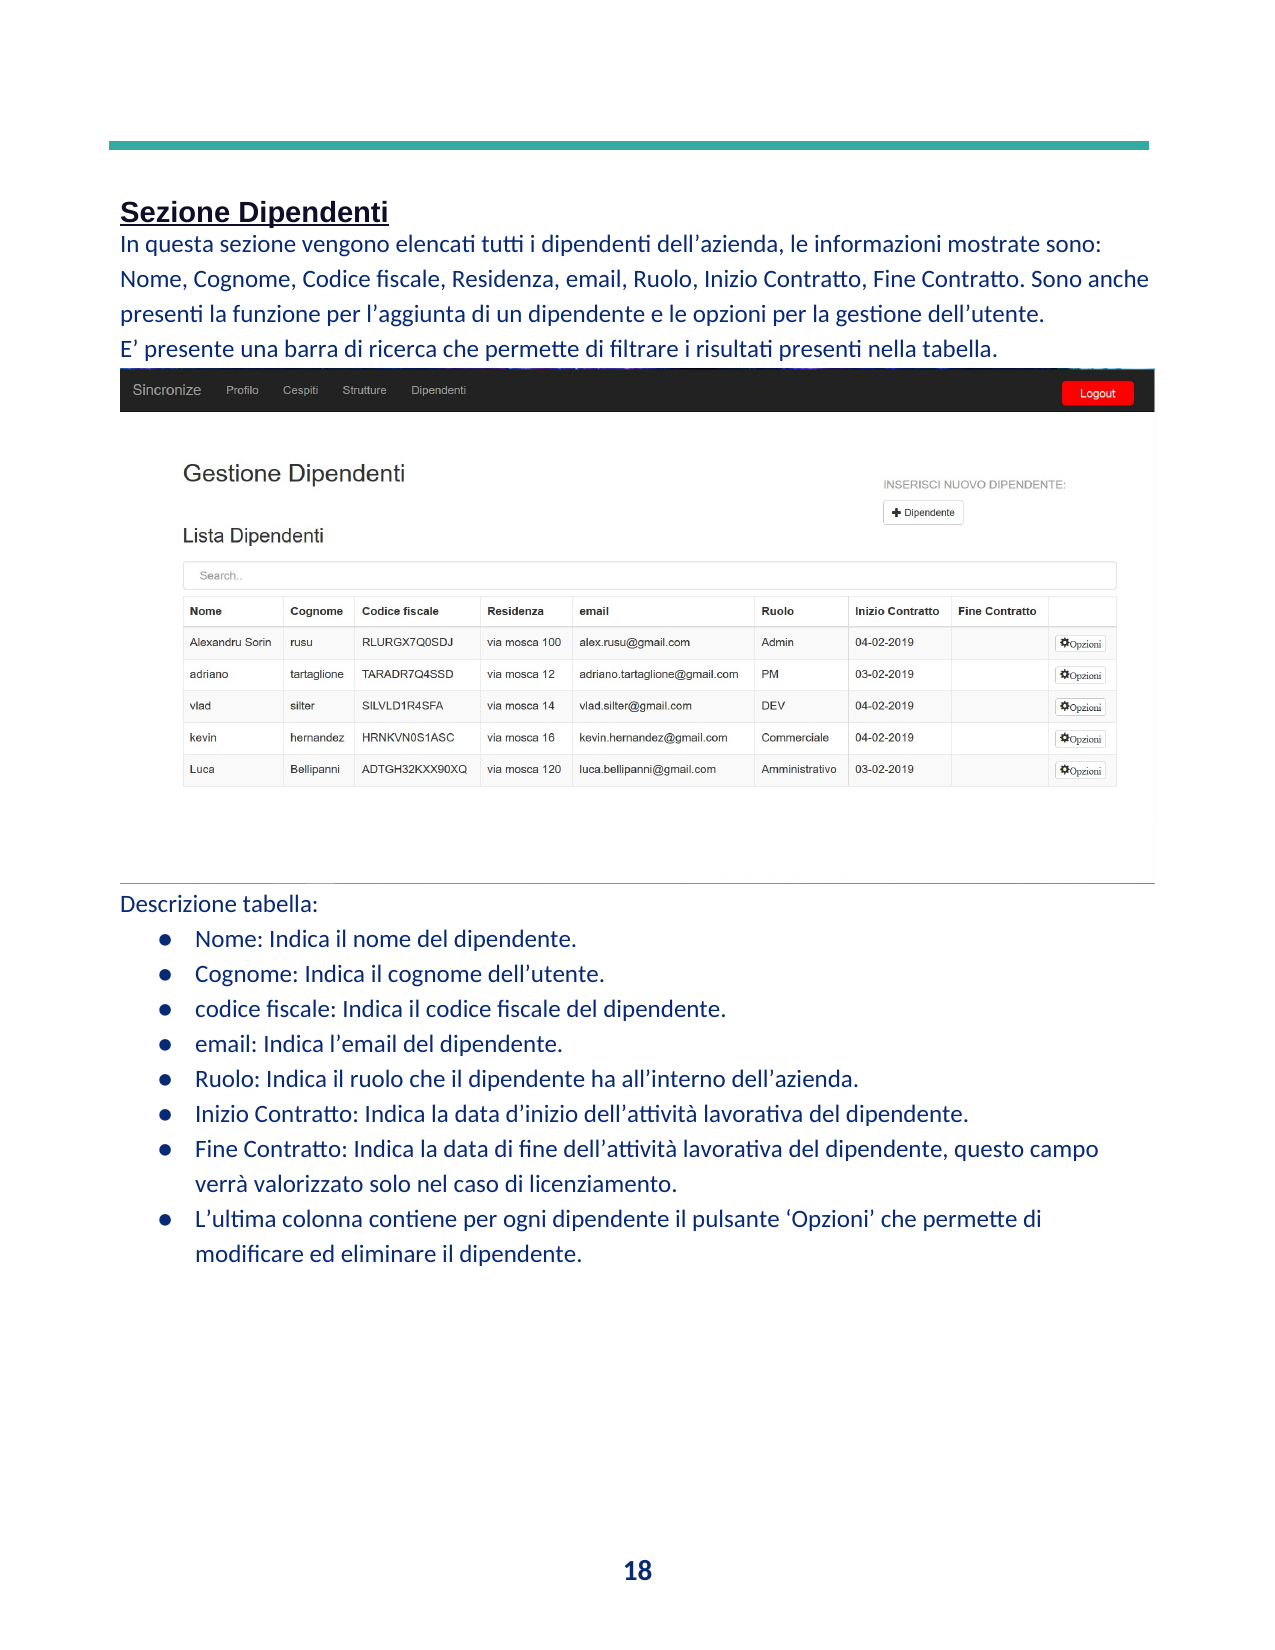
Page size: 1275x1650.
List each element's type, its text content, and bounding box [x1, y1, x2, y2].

list Fine Contratto: Indica la data di fine dell’attività lavorativa del dipendente, questo campo verrà valorizzato solo nel caso di licenziamento. [157, 1133, 1155, 1199]
text E’ presente una barra di ricerca che permette di filtrare i risultati presenti nella tabella. [120, 334, 1155, 364]
text Descrizione tabella: [120, 888, 1155, 919]
picture [120, 368, 1155, 884]
subtitle Sezione Dipendenti [120, 195, 1155, 229]
list Ruolo: Indica il ruolo che il dipendente ha all’interno dell’azienda. [157, 1063, 1155, 1094]
text In questa sezione vengono elencati tutti i dipendenti dell’azienda, le informazioni mostrate sono: Nome, Cognome, Codice fiscale, Residenza, email, Ruolo, Inizio Contratto, Fine Contratto. Sono anche presenti la funzione per l’aggiunta di un dipendente e le opzioni per la gestione dell’utente. [120, 229, 1155, 329]
list email: Indica l’email del dipendente. [157, 1028, 1155, 1059]
list Inizio Contratto: Indica la data d’inizio dell’attività lavorativa del dipendente. [157, 1098, 1155, 1129]
list codice fiscale: Indica il codice fiscale del dipendente. [157, 993, 1155, 1024]
list L’ultima colonna contiene per ogni dipendente il pulsante ‘Opzioni’ che permette di modificare ed eliminare il dipendente. [157, 1203, 1155, 1269]
list Cognome: Indica il cognome dell’utente. [157, 958, 1155, 989]
list Nome: Indica il nome del dipendente. [157, 923, 1155, 954]
